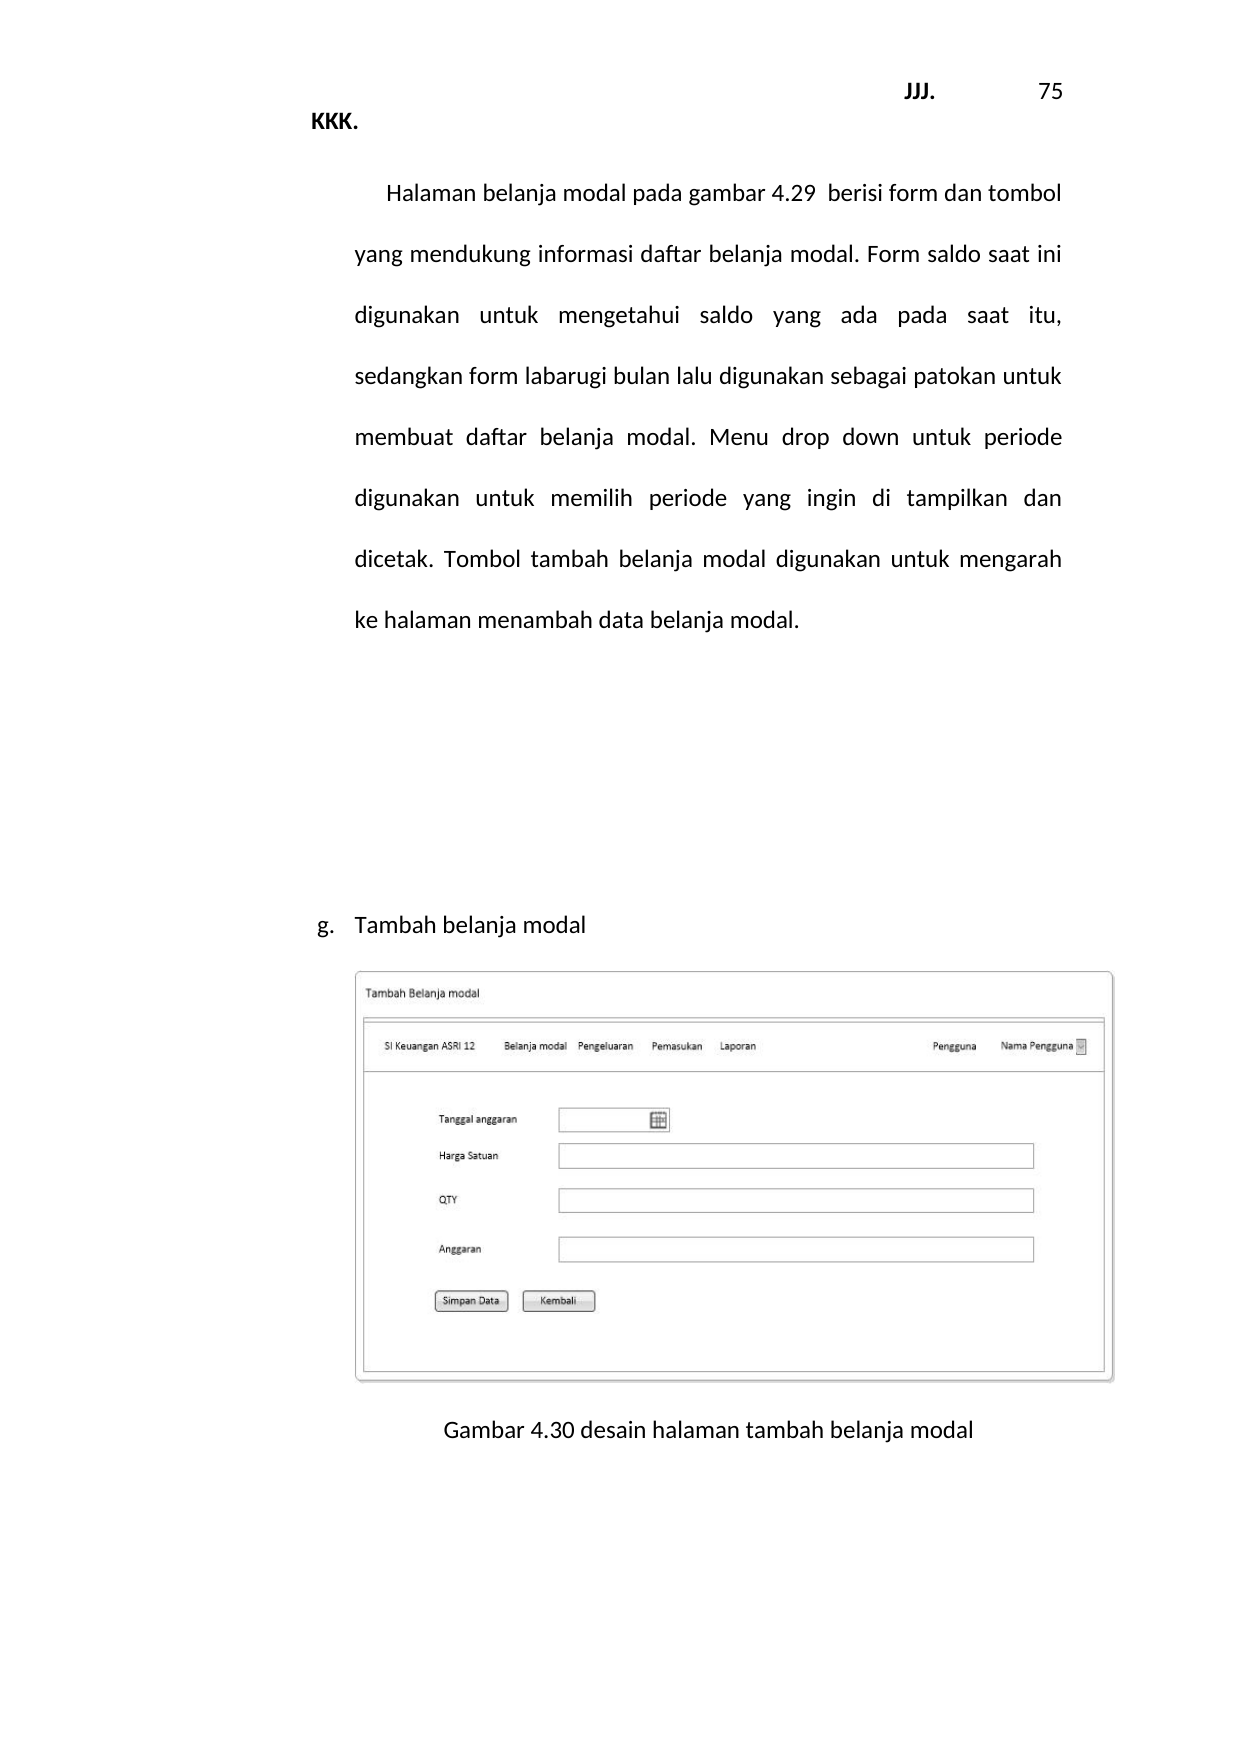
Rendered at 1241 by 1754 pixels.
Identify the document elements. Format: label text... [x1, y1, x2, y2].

list Halaman belanja modal pada gambar 4.29 berisi form dan tombol yang mendukung informasi daftar belanja modal. Form saldo saat ini digunakan untuk mengetahui saldo yang ada pada saat itu, sedangkan form labarugi bulan lalu digunakan sebagai patokan untuk membuat daftar belanja modal. Menu drop down untuk periode digunakan untuk memilih periode yang ingin di tampilkan dan dicetak. Tombol tambah belanja modal digunakan untuk mengarah ke halaman menambah data belanja modal. [354, 177, 1063, 635]
list Tambah belanja modal [317, 910, 1063, 940]
picture [354, 970, 1115, 1384]
list Gambar 4.30 desain halaman tambah belanja modal [354, 1384, 1063, 1444]
